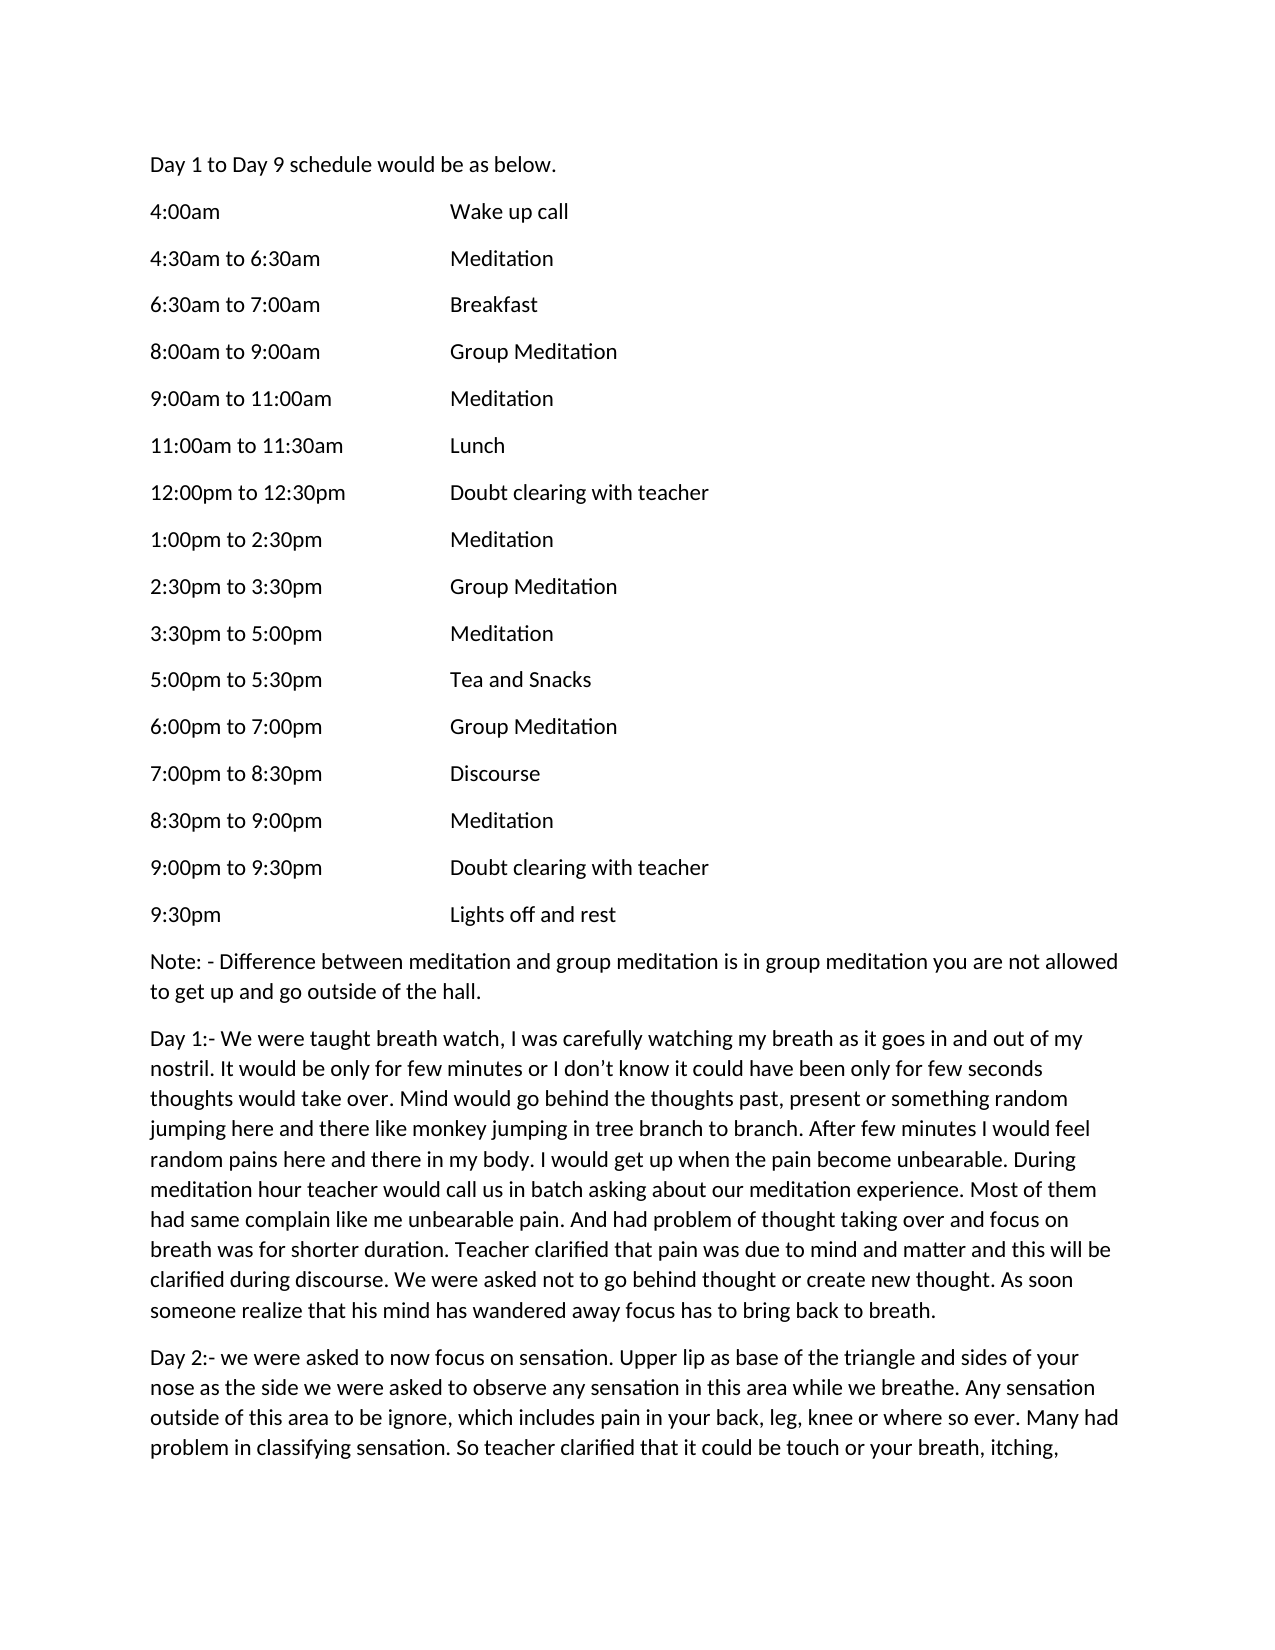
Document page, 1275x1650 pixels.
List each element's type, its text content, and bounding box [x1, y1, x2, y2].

text 6:00pm to 7:00pm Group Meditation [150, 712, 1125, 741]
text 9:00am to 11:00am Meditation [150, 384, 1125, 412]
text 1:00pm to 2:30pm Meditation [150, 525, 1125, 553]
text 4:00am Wake up call [150, 197, 1125, 225]
text 8:30pm to 9:00pm Meditation [150, 806, 1125, 834]
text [150, 1343, 1125, 1461]
text 7:00pm to 8:30pm Discourse [150, 759, 1125, 787]
text Note: - Difference between meditation and group meditation is in group meditation you are not allowed to get up and go outside of the hall. [150, 947, 1125, 1005]
text 12:00pm to 12:30pm Doubt clearing with teacher [150, 478, 1125, 506]
text 9:00pm to 9:30pm Doubt clearing with teacher [150, 853, 1125, 881]
text Day 1:- We were taught breath watch, I was carefully watching my breath as it goes in and out of my nostril. It would be only for few minutes or I don’t know it could have been only for few seconds thoughts would take over. Mind would go behind the thoughts past, present or something random jumping here and there like monkey jumping in tree branch to branch. After few minutes I would feel random pains here and there in my body. I would get up when the pain become unbearable. During meditation hour teacher would call us in batch asking about our meditation experience. Most of them had same complain like me unbearable pain. And had problem of thought taking over and focus on breath was for shorter duration. Teacher clarified that pain was due to mind and matter and this will be clarified during discourse. We were asked not to go behind thought or create new thought. As soon someone realize that his mind has wandered away focus has to bring back to breath. [150, 1024, 1125, 1324]
text 8:00am to 9:00am Group Meditation [150, 337, 1125, 366]
text 4:30am to 6:30am Meditation [150, 244, 1125, 272]
text 2:30pm to 3:30pm Group Meditation [150, 572, 1125, 600]
text 5:00pm to 5:30pm Tea and Snacks [150, 666, 1125, 694]
text 11:00am to 11:30am Lunch [150, 431, 1125, 459]
text 9:30pm Lights off and rest [150, 900, 1125, 928]
text Day 1 to Day 9 schedule would be as below. [150, 150, 1125, 178]
text 6:30am to 7:00am Breakfast [150, 291, 1125, 319]
text 3:30pm to 5:00pm Meditation [150, 619, 1125, 647]
